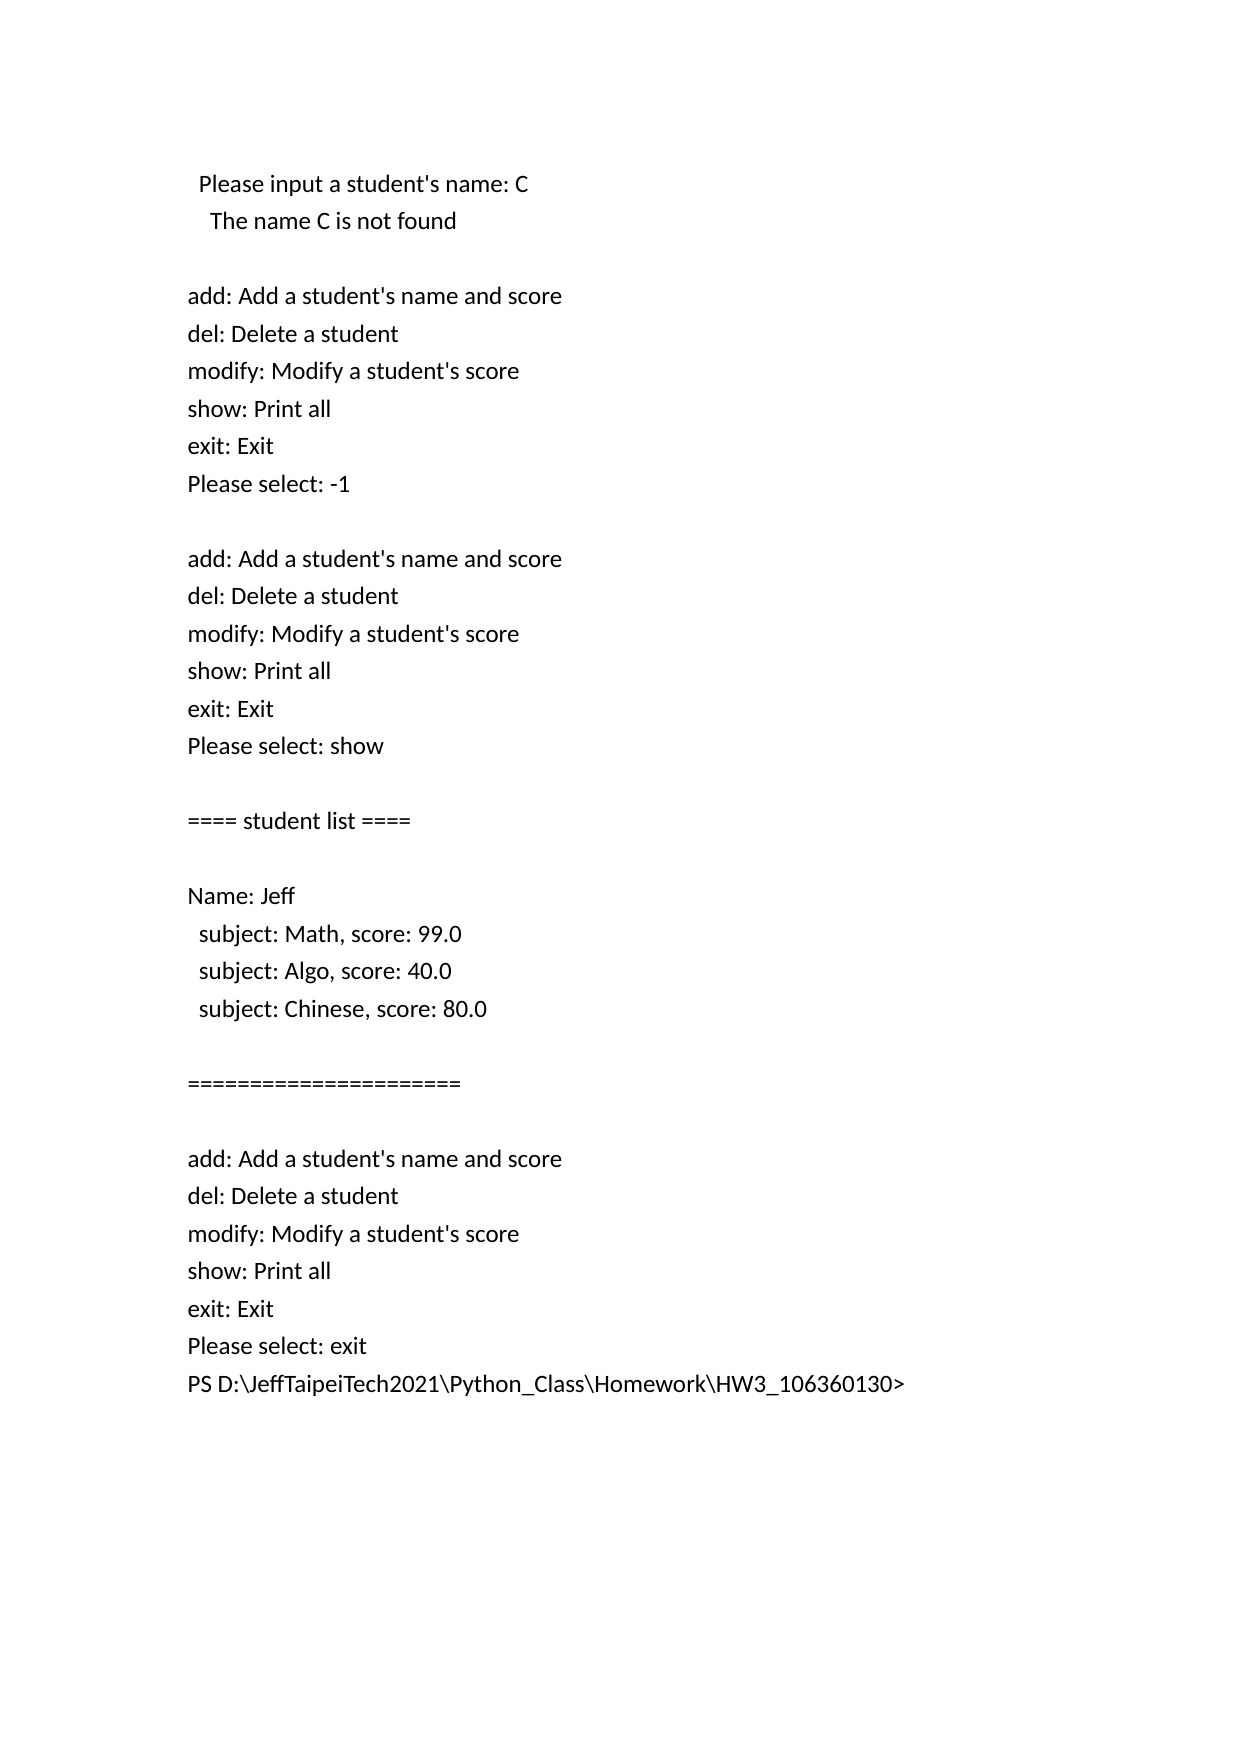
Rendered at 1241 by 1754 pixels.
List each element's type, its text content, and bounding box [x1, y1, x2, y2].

text modify: Modify a student's score [187, 614, 1053, 652]
text Please select: show [187, 727, 1053, 764]
text del: Delete a student [187, 314, 1053, 352]
text Please select: -1 [187, 464, 1053, 502]
text del: Delete a student [187, 577, 1053, 614]
text exit: Exit [187, 689, 1053, 727]
text modify: Modify a student's score [187, 1214, 1053, 1252]
text subject: Algo, score: 40.0 [187, 952, 1053, 989]
text exit: Exit [187, 1289, 1053, 1327]
text modify: Modify a student's score [187, 352, 1053, 389]
text subject: Chinese, score: 80.0 [187, 989, 1053, 1027]
text subject: Math, score: 99.0 [187, 914, 1053, 952]
text ==== student list ==== [187, 802, 1053, 839]
text PS D:\JeffTaipeiTech2021\Python_Class\Homework\HW3_106360130> [187, 1364, 1053, 1402]
text add: Add a student's name and score [187, 277, 1053, 314]
text Please select: exit [187, 1327, 1053, 1364]
text add: Add a student's name and score [187, 539, 1053, 577]
text exit: Exit [187, 427, 1053, 464]
text add: Add a student's name and score [187, 1139, 1053, 1177]
text show: Print all [187, 389, 1053, 427]
text The name C is not found [187, 202, 1053, 239]
text del: Delete a student [187, 1177, 1053, 1214]
text show: Print all [187, 1252, 1053, 1289]
text Please input a student's name: C [187, 164, 1053, 202]
text Name: Jeff [187, 877, 1053, 914]
text ====================== [187, 1064, 1053, 1102]
text show: Print all [187, 652, 1053, 689]
